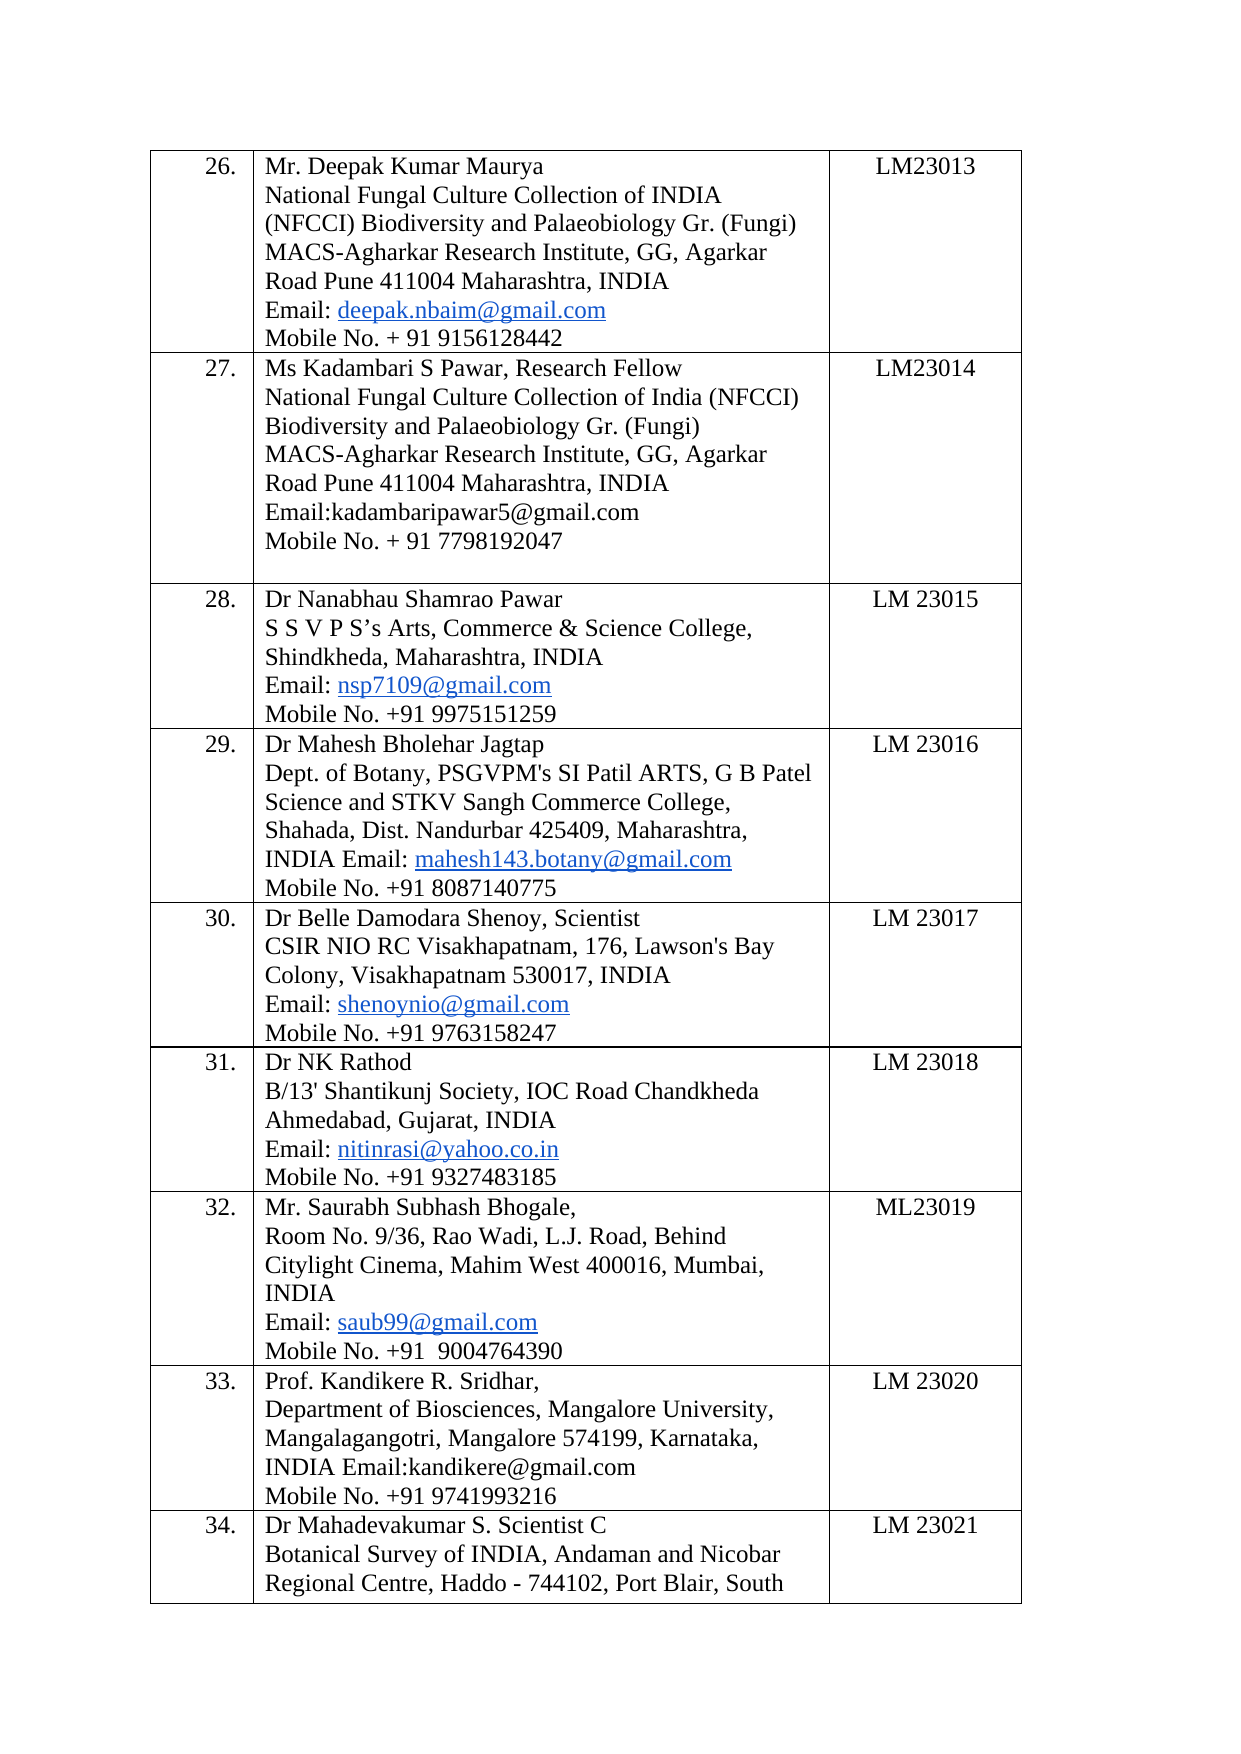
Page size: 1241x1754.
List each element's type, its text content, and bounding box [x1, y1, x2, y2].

table_cell Dr NK Rathod B/13' Shantikunj Society, IOC Road Chandkheda Ahmedabad, Gujarat, INDIA Email: nitinrasi@yahoo.co.in Mobile No. +91 9327483185 [254, 1048, 829, 1191]
table_cell [151, 1048, 253, 1191]
table_cell LM 23015 [830, 584, 1021, 728]
table_cell Dr Belle Damodara Shenoy, Scientist CSIR NIO RC Visakhapatnam, 176, Lawson's Bay Colony, Visakhapatnam 530017, INDIA Email: shenoynio@gmail.com Mobile No. +91 9763158247 [254, 903, 829, 1046]
table_cell LM23013 [830, 151, 1021, 352]
table_cell [151, 353, 253, 583]
table_cell [151, 1511, 253, 1603]
table_cell Prof. Kandikere R. Sridhar, Department of Biosciences, Mangalore University, Mangalagangotri, Mangalore 574199, Karnataka, INDIA Email:kandikere@gmail.com Mobile No. +91 9741993216 [254, 1366, 829, 1509]
table_cell Mr. Deepak Kumar Maurya National Fungal Culture Collection of INDIA (NFCCI) Biodiversity and Palaeobiology Gr. (Fungi) MACS-Agharkar Research Institute, GG, Agarkar Road Pune 411004 Maharashtra, INDIA Email: deepak.nbaim@gmail.com Mobile No. + 91 9156128442 [254, 151, 829, 352]
table_cell LM 23016 [830, 729, 1021, 902]
table_cell LM 23018 [830, 1048, 1021, 1191]
table_cell ML23019 [830, 1192, 1021, 1365]
table_cell LM 23017 [830, 903, 1021, 1046]
table_cell Mr. Saurabh Subhash Bhogale, Room No. 9/36, Rao Wadi, L.J. Road, Behind Citylight Cinema, Mahim West 400016, Mumbai, INDIA Email: saub99@gmail.com Mobile No. +91 9004764390 [254, 1192, 829, 1365]
table_cell Dr Mahesh Bholehar Jagtap Dept. of Botany, PSGVPM's SI Patil ARTS, G B Patel Science and STKV Sangh Commerce College, Shahada, Dist. Nandurbar 425409, Maharashtra, INDIA Email: mahesh143.botany@gmail.com Mobile No. +91 8087140775 [254, 729, 829, 902]
table_cell [151, 151, 253, 352]
table_cell [151, 903, 253, 1046]
table_cell Dr Nanabhau Shamrao Pawar S S V P S’s Arts, Commerce & Science College, Shindkheda, Maharashtra, INDIA Email: nsp7109@gmail.com Mobile No. +91 9975151259 [254, 584, 829, 728]
table_cell [151, 729, 253, 902]
table_cell LM 23021 [830, 1511, 1021, 1603]
table_cell LM23014 [830, 353, 1021, 583]
table_cell [151, 1366, 253, 1509]
table_cell [151, 1192, 253, 1365]
table_cell Ms Kadambari S Pawar, Research Fellow National Fungal Culture Collection of India (NFCCI) Biodiversity and Palaeobiology Gr. (Fungi) MACS-Agharkar Research Institute, GG, Agarkar Road Pune 411004 Maharashtra, INDIA Email:kadambaripawar5@gmail.com Mobile No. + 91 7798192047 [254, 353, 829, 583]
table_cell [151, 584, 253, 728]
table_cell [254, 1511, 829, 1603]
table_cell LM 23020 [830, 1366, 1021, 1509]
